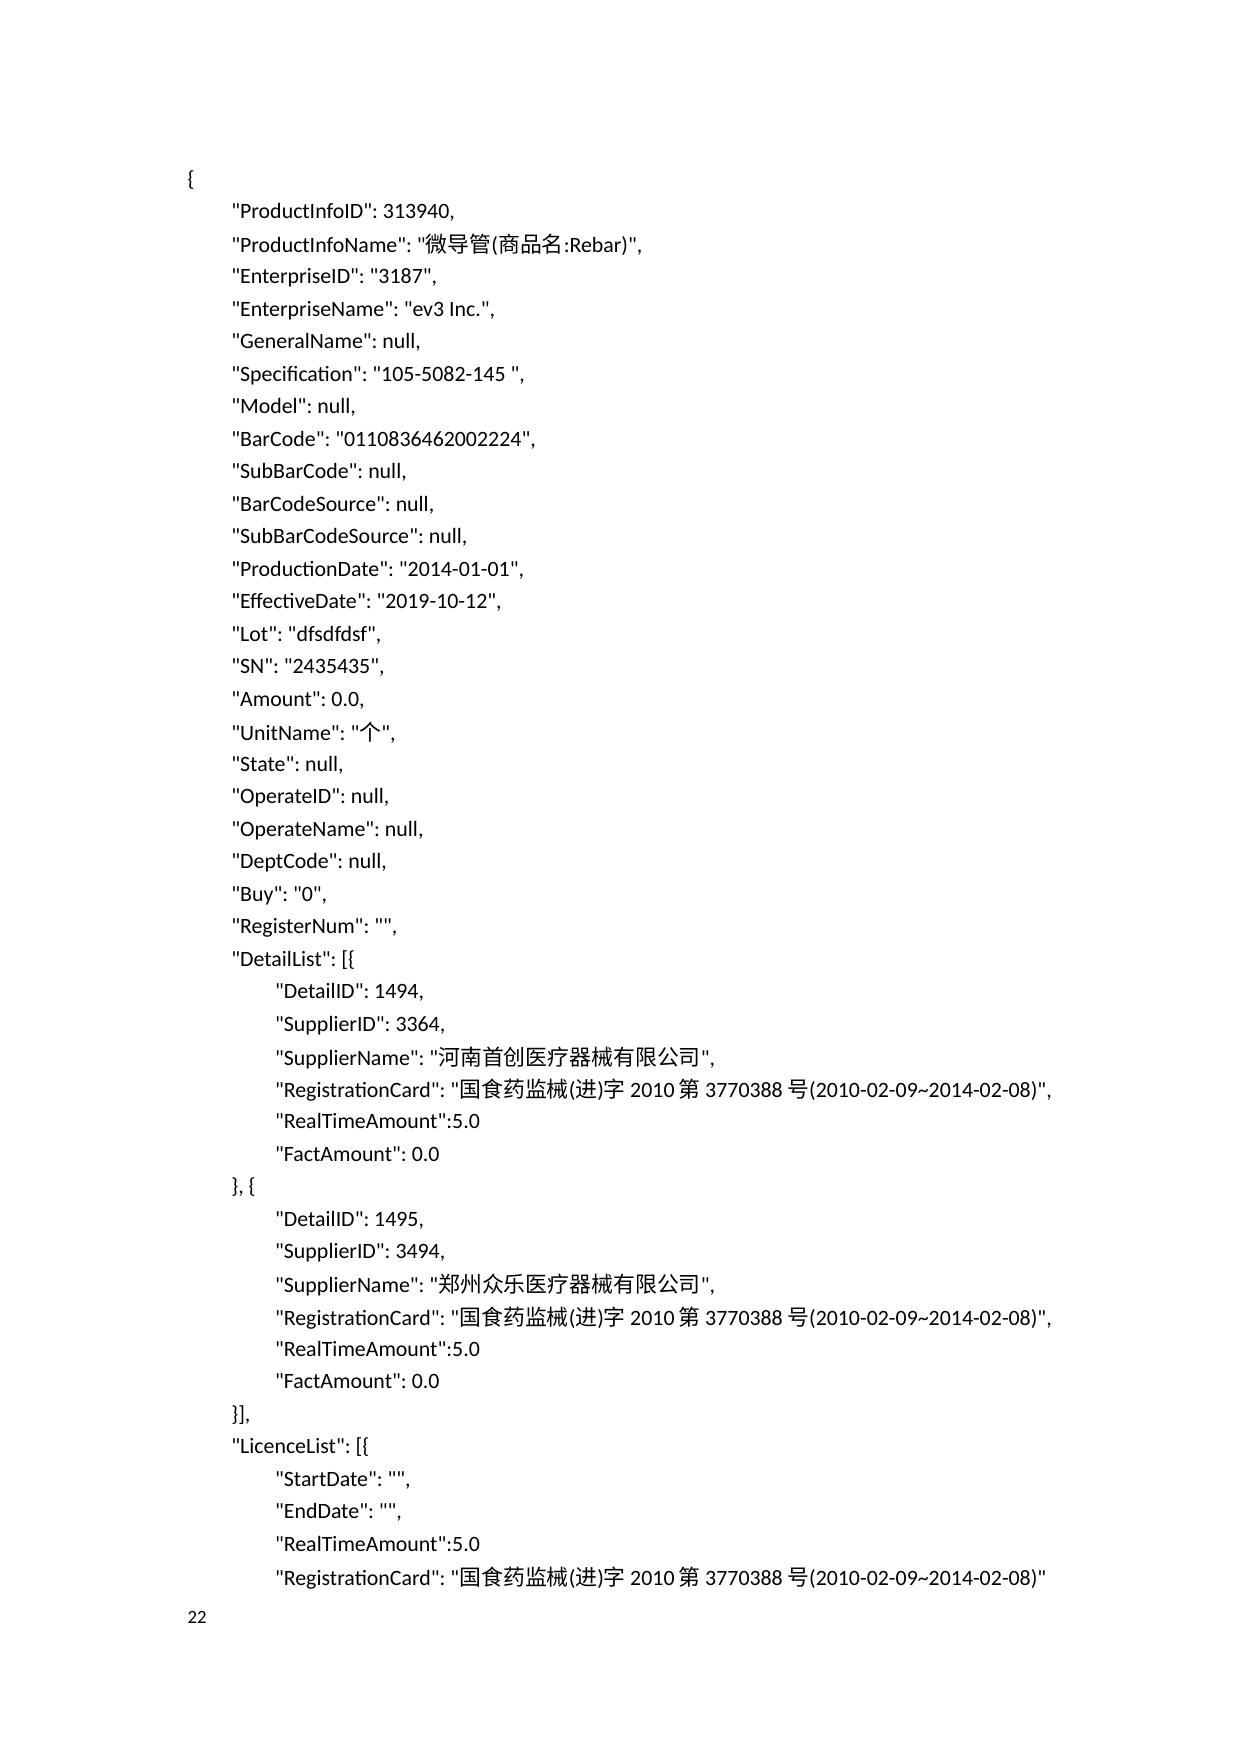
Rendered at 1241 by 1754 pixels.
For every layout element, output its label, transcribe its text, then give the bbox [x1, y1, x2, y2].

text "BarCodeSource": null, [187, 487, 1053, 519]
text "FactAmount": 0.0 [187, 1364, 1053, 1397]
text "Specification": "105-5082-145 ", [187, 357, 1053, 389]
text "UnitName": "个", [187, 714, 1053, 747]
text "Buy": "0", [187, 877, 1053, 909]
text "GeneralName": null, [187, 324, 1053, 357]
text }, { [187, 1169, 1053, 1202]
text "OperateName": null, [187, 812, 1053, 844]
text "SN": "2435435", [187, 649, 1053, 682]
text "LicenceList": [{ [187, 1429, 1053, 1462]
text "RegistrationCard": "国食药监械(进)字2010第3770388号(2010-02-09~2014-02-08)", [187, 1072, 1053, 1104]
text "RealTimeAmount":5.0 [187, 1332, 1053, 1364]
text "RegistrationCard": "国食药监械(进)字2010第3770388号(2010-02-09~2014-02-08)" [187, 1559, 1053, 1592]
text "StartDate": "", [187, 1462, 1053, 1494]
text "SupplierID": 3364, [187, 1007, 1053, 1039]
text "ProductionDate": "2014-01-01", [187, 552, 1053, 584]
text "RegistrationCard": "国食药监械(进)字2010第3770388号(2010-02-09~2014-02-08)", [187, 1299, 1053, 1332]
text "DetailList": [{ [187, 942, 1053, 974]
text "EnterpriseName": "ev3 Inc.", [187, 292, 1053, 324]
text "DeptCode": null, [187, 844, 1053, 877]
text "Amount": 0.0, [187, 682, 1053, 714]
text { [187, 162, 1053, 194]
text "SubBarCode": null, [187, 454, 1053, 487]
text "SupplierName": "河南首创医疗器械有限公司", [187, 1039, 1053, 1072]
text "BarCode": "0110836462002224", [187, 422, 1053, 454]
text "ProductInfoName": "微导管(商品名:Rebar)", [187, 227, 1053, 259]
text "Model": null, [187, 389, 1053, 422]
text "SupplierID": 3494, [187, 1234, 1053, 1267]
text "DetailID": 1495, [187, 1202, 1053, 1234]
text }], [187, 1397, 1053, 1429]
text "SubBarCodeSource": null, [187, 519, 1053, 552]
text "State": null, [187, 747, 1053, 779]
text "FactAmount": 0.0 [187, 1137, 1053, 1169]
text "RealTimeAmount":5.0 [187, 1527, 1053, 1559]
text "EndDate": "", [187, 1494, 1053, 1527]
text "RealTimeAmount":5.0 [187, 1104, 1053, 1137]
text "Lot": "dfsdfdsf", [187, 617, 1053, 649]
text "EffectiveDate": "2019-10-12", [187, 584, 1053, 617]
text "SupplierName": "郑州众乐医疗器械有限公司", [187, 1267, 1053, 1299]
text "RegisterNum": "", [187, 909, 1053, 942]
text "EnterpriseID": "3187", [187, 259, 1053, 292]
text "ProductInfoID": 313940, [187, 194, 1053, 227]
text "DetailID": 1494, [187, 974, 1053, 1007]
text "OperateID": null, [187, 779, 1053, 812]
